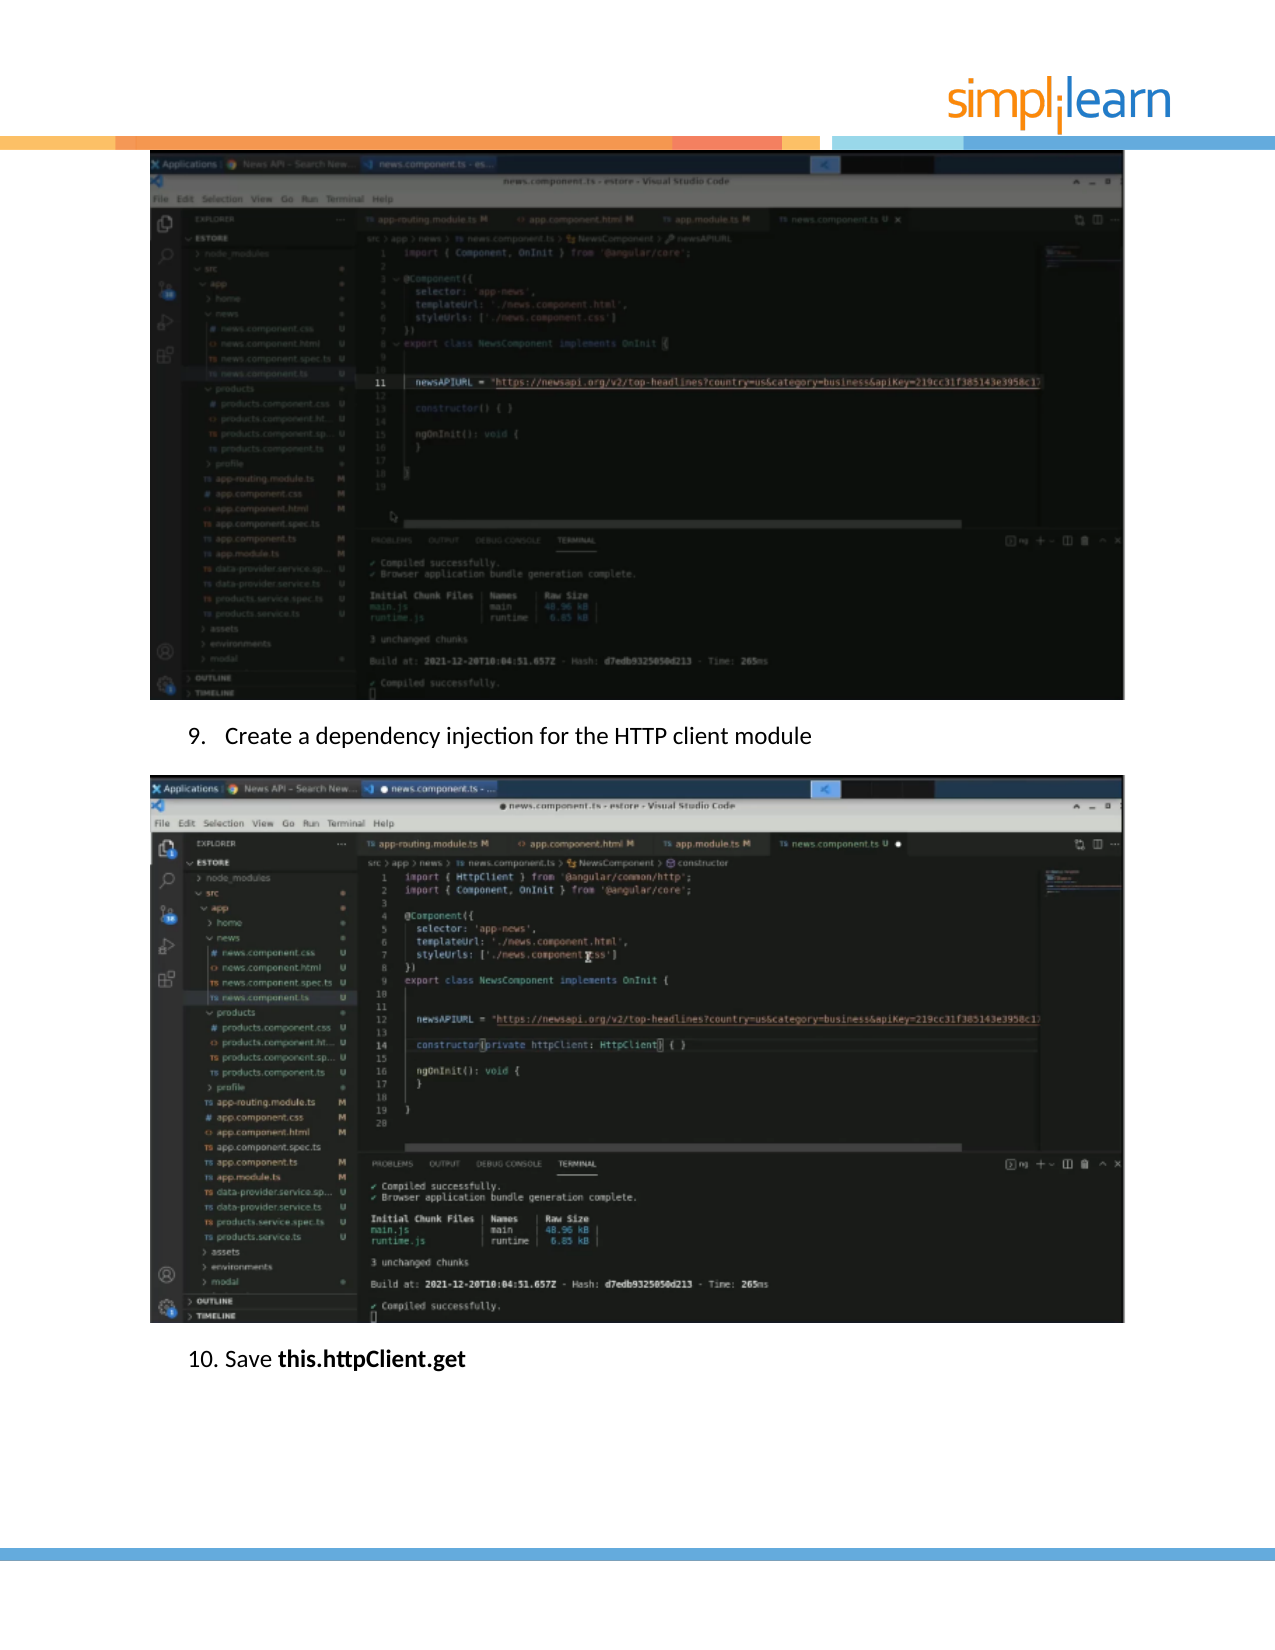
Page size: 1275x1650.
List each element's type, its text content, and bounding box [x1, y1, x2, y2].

picture [0, 76, 1275, 700]
picture [150, 775, 1125, 1323]
picture [0, 1548, 1275, 1562]
list Save this.httpClient.get [187, 1344, 1125, 1374]
list Create a dependency injection for the HTTP client module [187, 720, 1125, 751]
